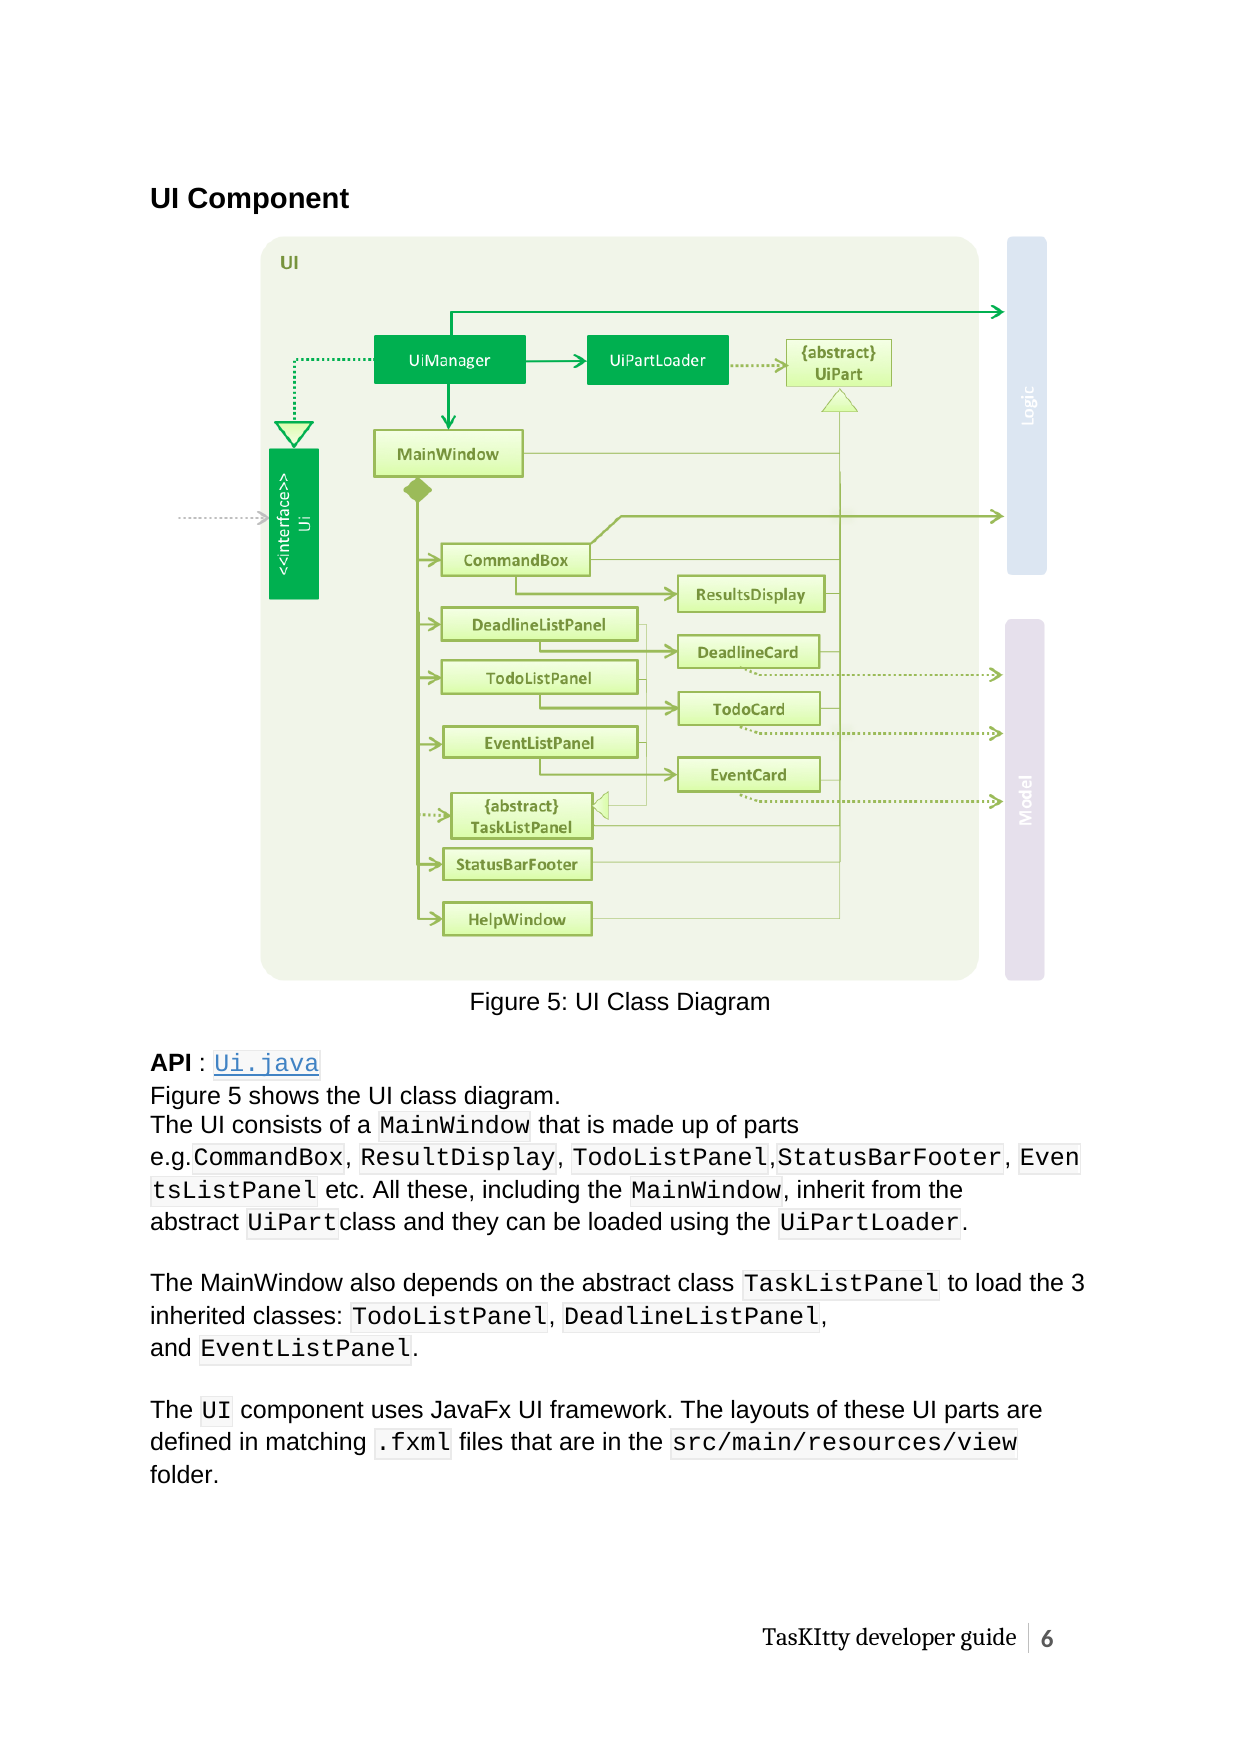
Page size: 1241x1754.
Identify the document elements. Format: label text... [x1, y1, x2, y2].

subtitle UI Component [150, 181, 1090, 215]
text The UI component uses JavaFx UI framework. The layouts of these UI parts are defined in matching .fxml files that are in the src/main/resources/view folder. [150, 1366, 1090, 1488]
picture [173, 230, 1057, 987]
text API : Ui.java Figure 5 shows the UI class diagram. The UI consists of a MainWindow that is made up of parts e.g.CommandBox, ResultDisplay, TodoListPanel,StatusBarFooter, EventsListPanel etc. All these, including the MainWindow, inherit from the abstract UiPartclass and they can be loaded using the UiPartLoader. [150, 1048, 1090, 1240]
text The MainWindow also depends on the abstract class TaskListPanel to load the 3 inherited classes: TodoListPanel, DeadlineListPanel, and EventListPanel. [150, 1240, 1090, 1366]
text Figure 5: UI Class Diagram [150, 987, 1090, 1015]
